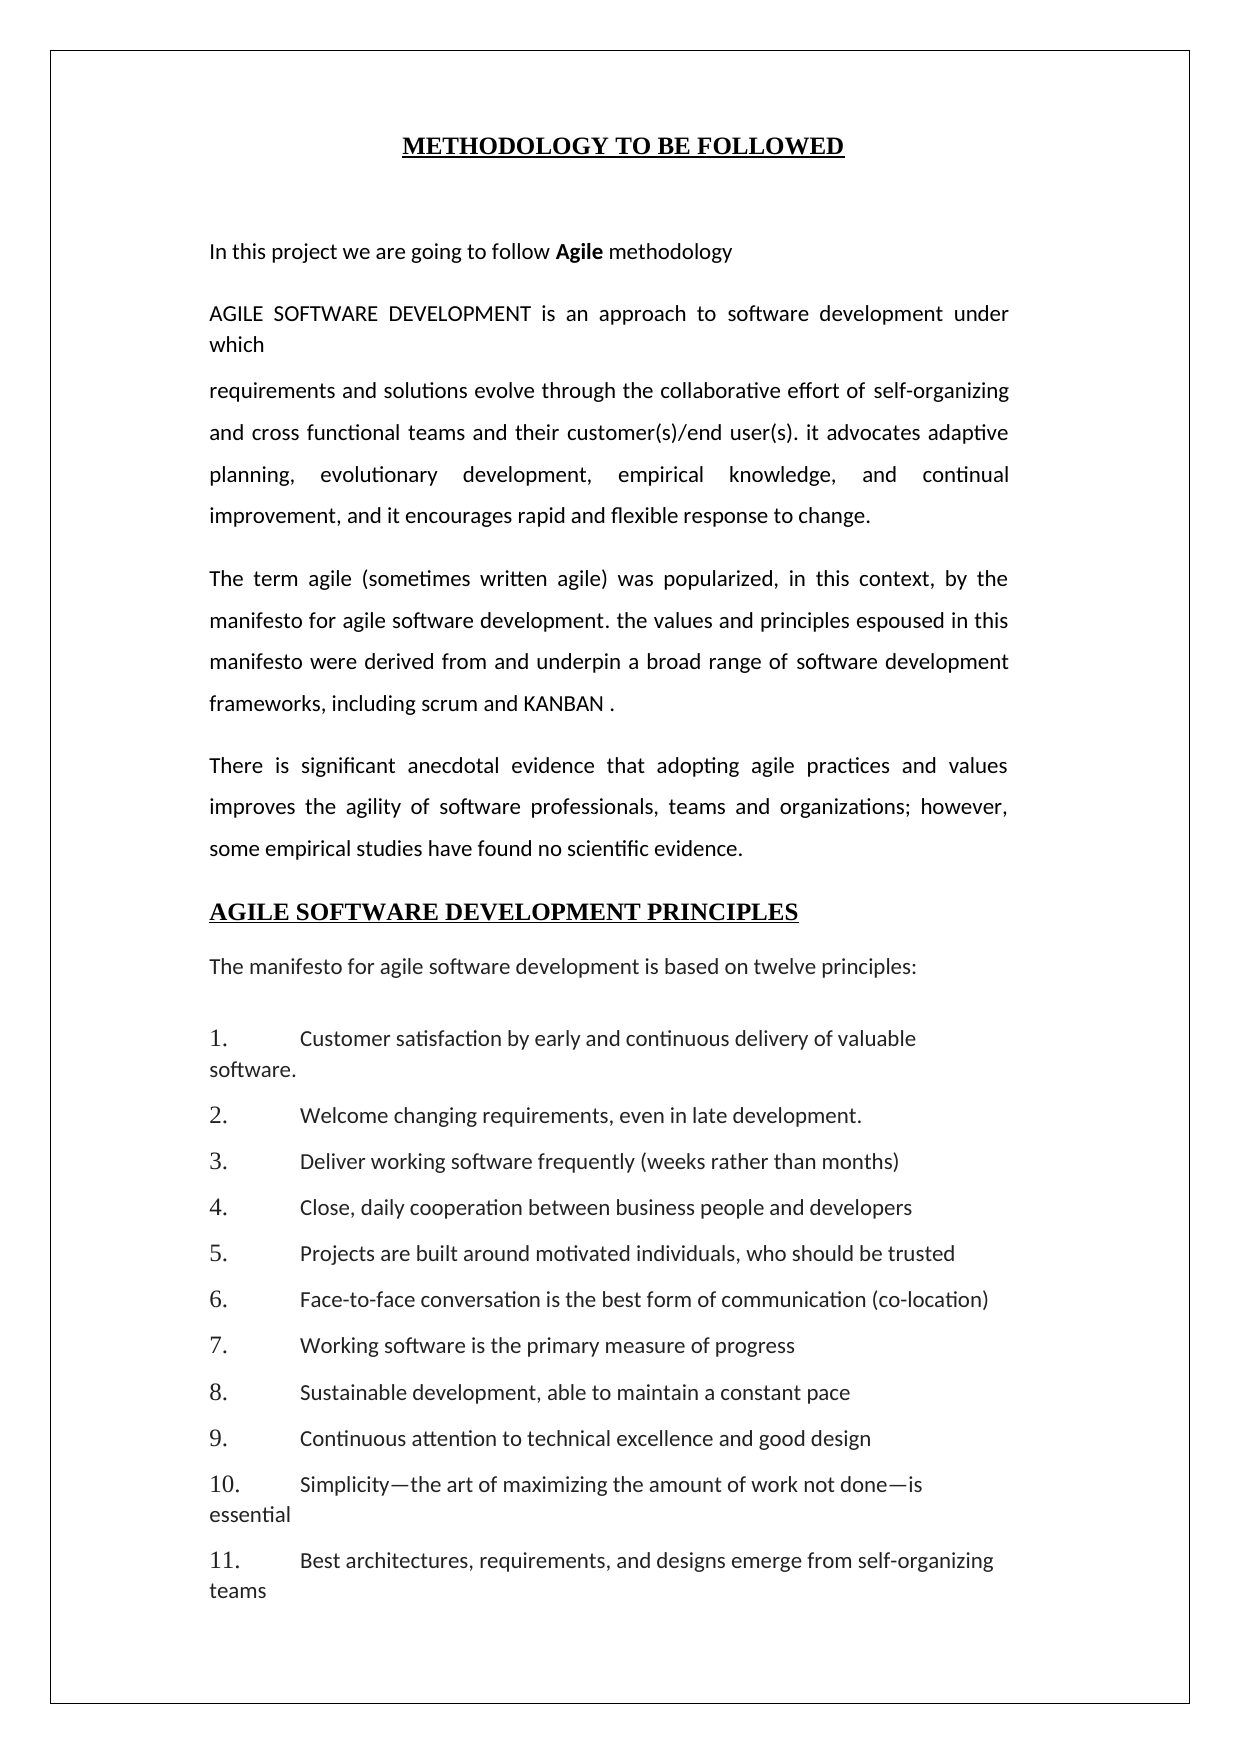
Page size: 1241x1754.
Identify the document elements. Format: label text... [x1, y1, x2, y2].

list Sustainable development, able to maintain a constant pace [209, 1377, 1009, 1406]
list Simplicity—the art of maximizing the amount of work not done—is essential [209, 1469, 1009, 1528]
list Customer satisfaction by early and continuous delivery of valuable software. [209, 1023, 1009, 1083]
text The manifesto for agile software development is based on twelve principles: [209, 952, 1009, 980]
text The term agile (sometimes written agile) was popularized, in this context, by the manifesto for agile software development. the values and principles espoused in this manifesto were derived from and underpin a broad range of software development frameworks, including scrum and KANBAN . [209, 564, 1009, 717]
list Projects are built around motivated individuals, who should be trusted [209, 1238, 1009, 1267]
subtitle AGILE SOFTWARE DEVELOPMENT PRINCIPLES [209, 897, 1009, 926]
text AGILE SOFTWARE DEVELOPMENT is an approach to software development under which [209, 299, 1009, 358]
list Close, daily cooperation between business people and developers [209, 1192, 1009, 1221]
list Working software is the primary measure of progress [209, 1331, 1009, 1359]
list Welcome changing requirements, even in late development. [209, 1100, 1009, 1129]
text requirements and solutions evolve through the collaborative effort of self-organizing and cross functional teams and their customer(s)/end user(s). it advocates adaptive planning, evolutionary development, empirical knowledge, and continual improvement, and it encourages rapid and flexible response to change. [209, 377, 1009, 530]
list Continuous attention to technical excellence and good design [209, 1423, 1009, 1452]
list Best architectures, requirements, and designs emerge from self-organizing teams [209, 1545, 1009, 1604]
text There is significant anecdotal evidence that adopting agile practices and values improves the agility of software professionals, teams and organizations; however, some empirical studies have found no scientific evidence. [209, 751, 1009, 862]
list Face-to-face conversation is the best form of communication (co-location) [209, 1284, 1009, 1313]
text In this project we are going to follow Agile methodology [209, 237, 1009, 265]
list Deliver working software frequently (weeks rather than months) [209, 1146, 1009, 1175]
subtitle METHODOLOGY TO BE FOLLOWED [150, 131, 1096, 160]
